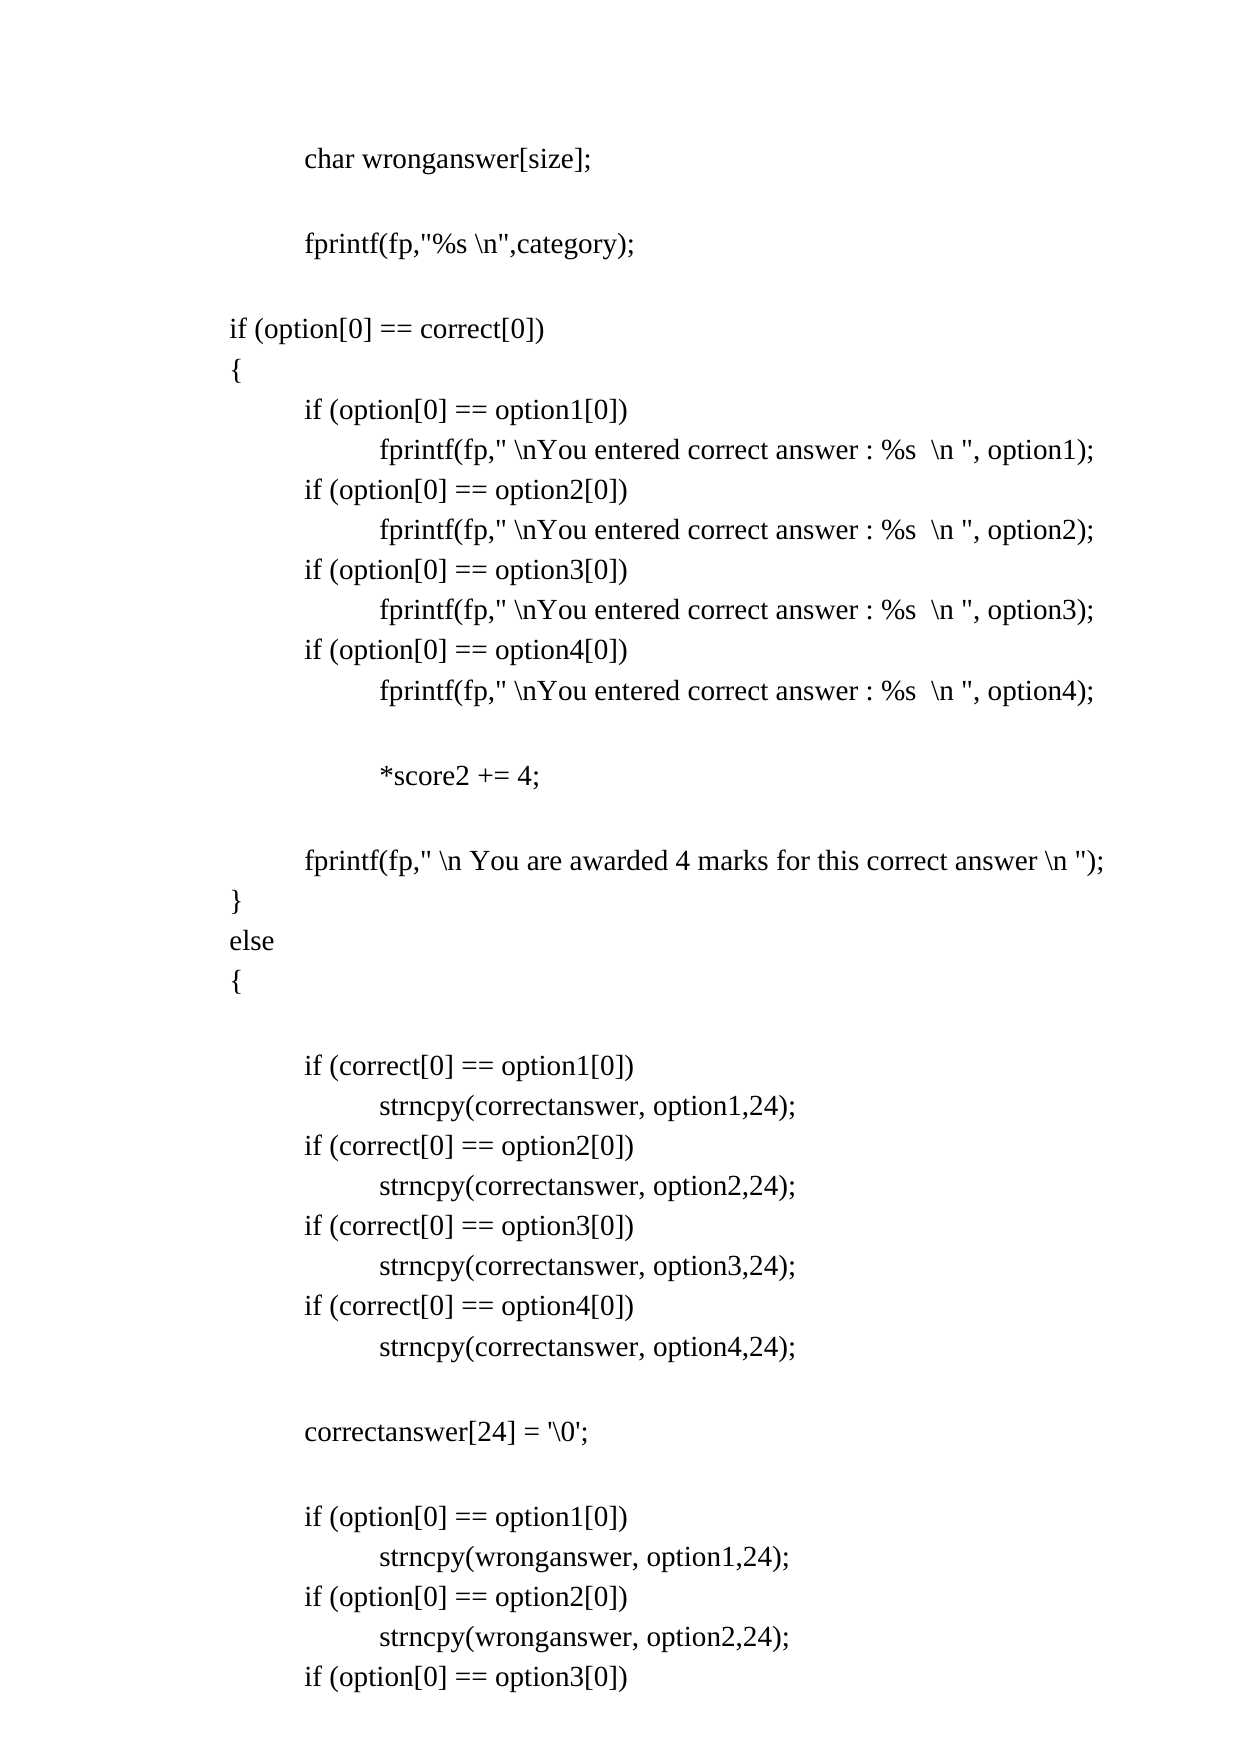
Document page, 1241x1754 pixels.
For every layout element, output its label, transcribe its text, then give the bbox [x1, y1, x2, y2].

subtitle correctanswer[24] = '\0'; [110, 1414, 1146, 1447]
subtitle fprintf(fp," \nYou entered correct answer : %s \n ", option1); [110, 432, 1146, 466]
subtitle if (correct[0] == option2[0]) [110, 1128, 1146, 1162]
subtitle *score2 += 4; [110, 758, 1146, 791]
subtitle if (option[0] == option2[0]) [110, 472, 1146, 506]
subtitle if (option[0] == option3[0]) [110, 552, 1146, 586]
subtitle if (option[0] == option3[0]) [110, 1659, 1146, 1693]
subtitle if (option[0] == option1[0]) [110, 392, 1146, 425]
subtitle if (correct[0] == option3[0]) [110, 1208, 1146, 1242]
subtitle strncpy(correctanswer, option1,24); [110, 1088, 1146, 1122]
subtitle { [110, 352, 1146, 385]
subtitle char wronganswer[size]; [110, 142, 1146, 175]
subtitle { [110, 963, 1146, 996]
subtitle fprintf(fp," \nYou entered correct answer : %s \n ", option3); [110, 592, 1146, 626]
subtitle fprintf(fp,"%s \n",category); [110, 227, 1146, 260]
subtitle if (option[0] == option4[0]) [110, 632, 1146, 666]
subtitle fprintf(fp," \nYou entered correct answer : %s \n ", option2); [110, 512, 1146, 546]
subtitle fprintf(fp," \nYou entered correct answer : %s \n ", option4); [110, 673, 1146, 706]
subtitle if (correct[0] == option1[0]) [110, 1048, 1146, 1081]
subtitle strncpy(correctanswer, option2,24); [110, 1168, 1146, 1202]
subtitle strncpy(wronganswer, option2,24); [110, 1619, 1146, 1652]
subtitle if (option[0] == correct[0]) [110, 312, 1146, 345]
subtitle if (correct[0] == option4[0]) [110, 1288, 1146, 1322]
subtitle if (option[0] == option2[0]) [110, 1579, 1146, 1612]
subtitle strncpy(wronganswer, option1,24); [110, 1539, 1146, 1572]
subtitle if (option[0] == option1[0]) [110, 1499, 1146, 1532]
subtitle fprintf(fp," \n You are awarded 4 marks for this correct answer \n "); [110, 843, 1146, 876]
subtitle strncpy(correctanswer, option4,24); [110, 1329, 1146, 1362]
subtitle strncpy(correctanswer, option3,24); [110, 1248, 1146, 1282]
subtitle else [110, 923, 1146, 956]
subtitle } [110, 883, 1146, 916]
